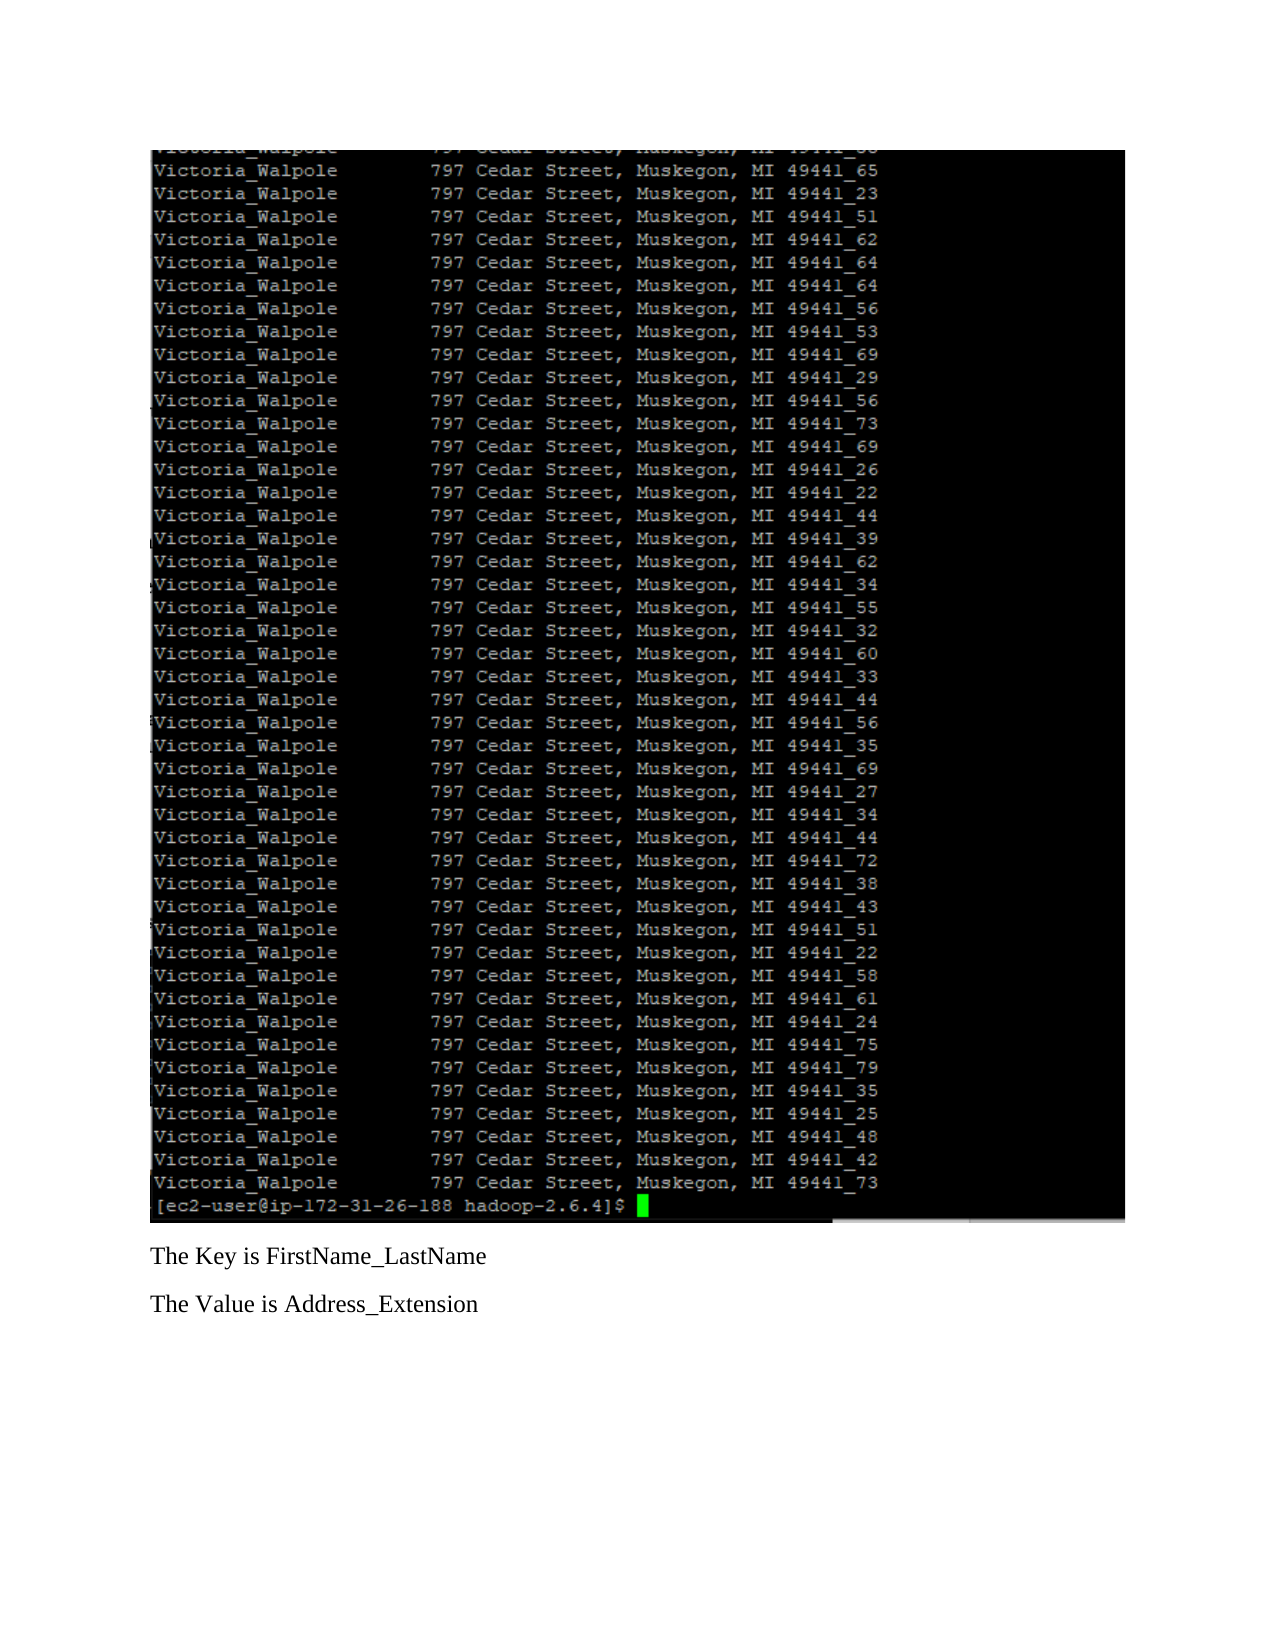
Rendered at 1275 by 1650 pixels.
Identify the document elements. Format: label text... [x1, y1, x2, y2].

picture [150, 150, 1125, 1223]
text The Key is FirstName_LastName [150, 1241, 1125, 1270]
text The Value is Address_Extension [150, 1289, 1125, 1318]
